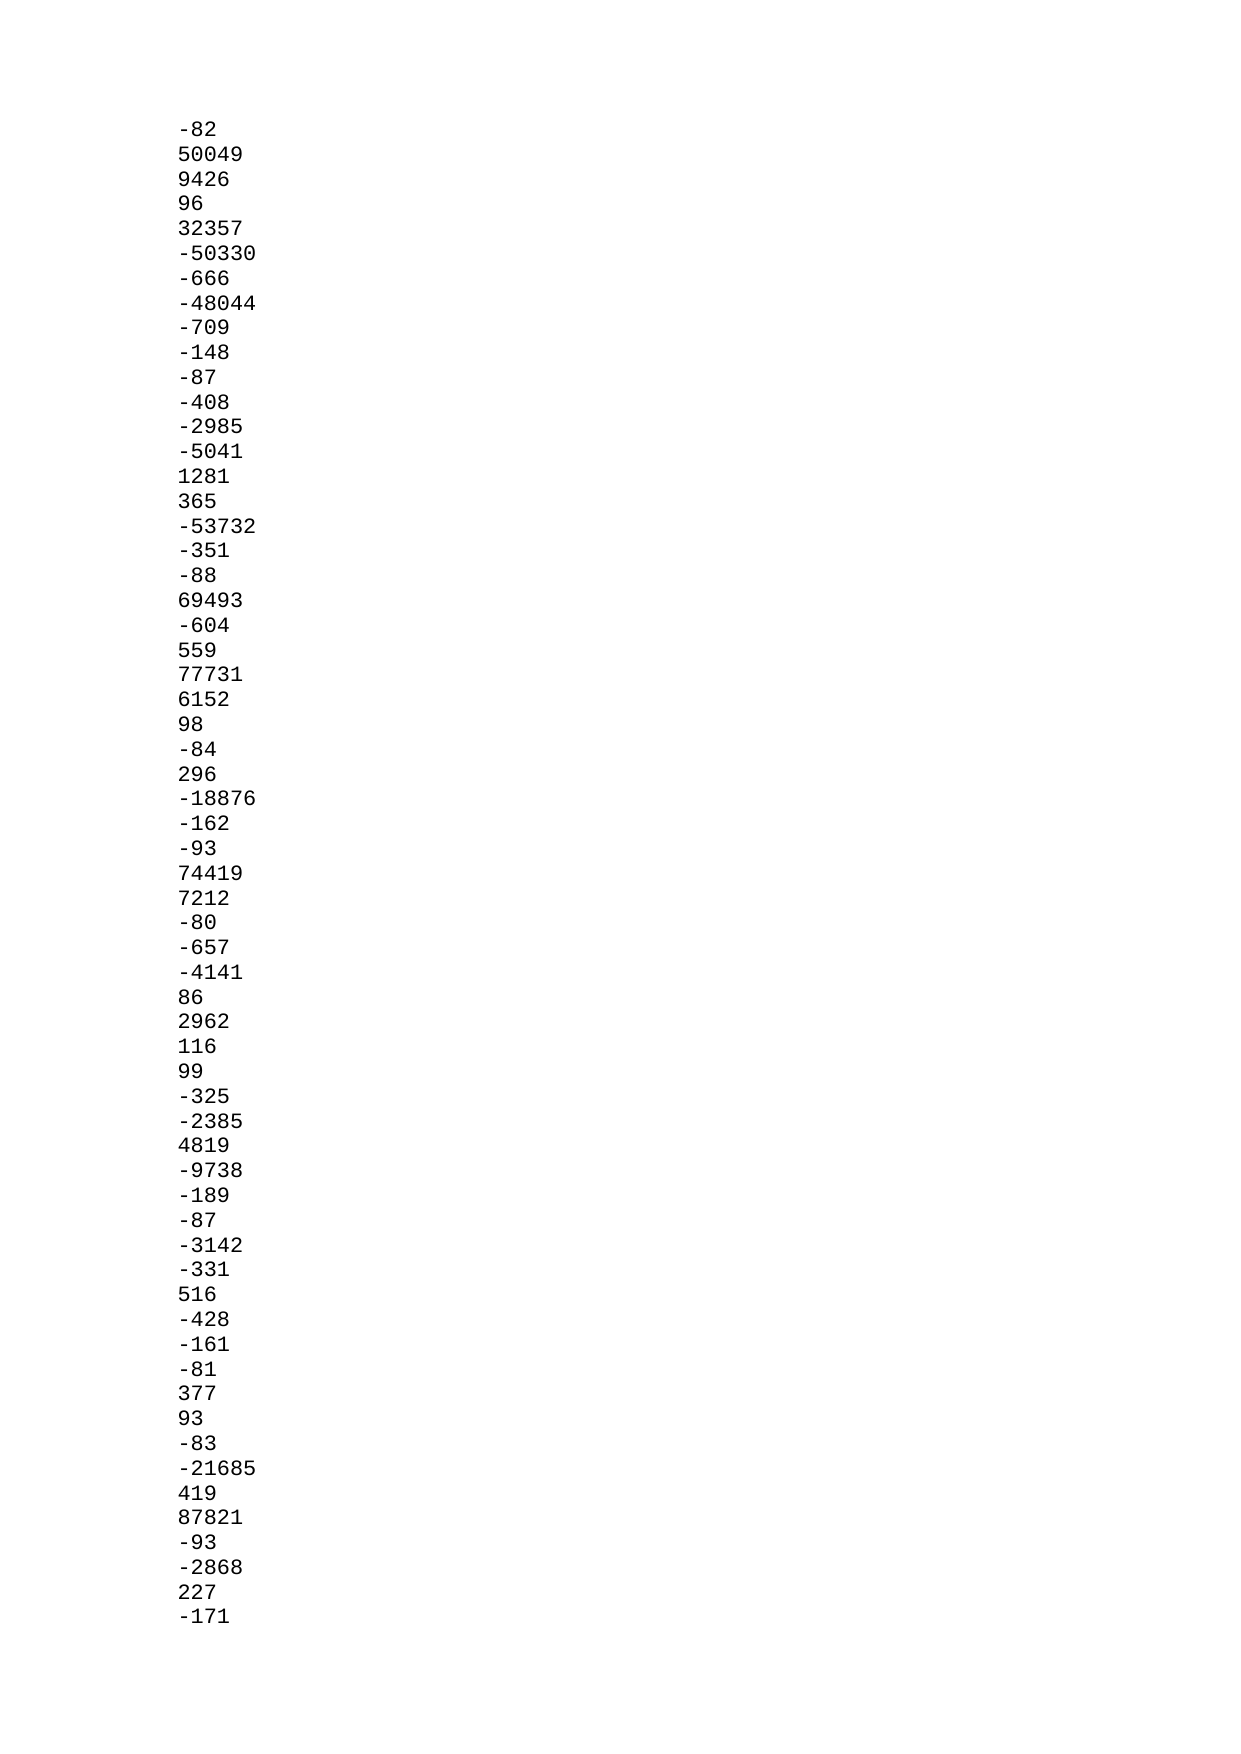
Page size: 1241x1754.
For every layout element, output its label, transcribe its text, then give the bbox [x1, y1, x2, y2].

text 4819 [177, 1134, 1152, 1159]
text -93 [177, 1531, 1152, 1556]
text 69493 [177, 589, 1152, 614]
text 296 [177, 763, 1152, 787]
text -48044 [177, 292, 1152, 316]
text 7212 [177, 887, 1152, 911]
text -88 [177, 564, 1152, 589]
text 93 [177, 1407, 1152, 1432]
text -428 [177, 1308, 1152, 1333]
text -189 [177, 1184, 1152, 1209]
text -5041 [177, 440, 1152, 465]
text 99 [177, 1060, 1152, 1085]
text -53732 [177, 515, 1152, 539]
text -84 [177, 738, 1152, 763]
text -81 [177, 1358, 1152, 1382]
text 50049 [177, 143, 1152, 168]
text 227 [177, 1581, 1152, 1606]
text 365 [177, 490, 1152, 515]
text 419 [177, 1482, 1152, 1506]
text 77731 [177, 663, 1152, 688]
text -2385 [177, 1110, 1152, 1134]
text -18876 [177, 787, 1152, 812]
text -351 [177, 539, 1152, 564]
text -2868 [177, 1556, 1152, 1581]
text 377 [177, 1382, 1152, 1407]
text 87821 [177, 1506, 1152, 1531]
text 86 [177, 986, 1152, 1011]
text 516 [177, 1283, 1152, 1308]
text 1281 [177, 465, 1152, 490]
text -87 [177, 366, 1152, 391]
text 98 [177, 713, 1152, 738]
text -93 [177, 837, 1152, 862]
text -3142 [177, 1234, 1152, 1258]
text -148 [177, 341, 1152, 366]
text 9426 [177, 168, 1152, 192]
text 32357 [177, 217, 1152, 242]
text -87 [177, 1209, 1152, 1234]
text -325 [177, 1085, 1152, 1110]
text -50330 [177, 242, 1152, 267]
text -161 [177, 1333, 1152, 1358]
text 116 [177, 1035, 1152, 1060]
text 2962 [177, 1011, 1152, 1035]
text -4141 [177, 961, 1152, 986]
text -9738 [177, 1159, 1152, 1184]
text -709 [177, 316, 1152, 341]
text -162 [177, 812, 1152, 837]
text -21685 [177, 1457, 1152, 1482]
text 96 [177, 192, 1152, 217]
text -657 [177, 936, 1152, 961]
text 6152 [177, 688, 1152, 713]
text -331 [177, 1258, 1152, 1283]
text -83 [177, 1432, 1152, 1457]
text -171 [177, 1606, 1152, 1630]
text -80 [177, 911, 1152, 936]
text -408 [177, 391, 1152, 416]
text -666 [177, 267, 1152, 292]
text 559 [177, 639, 1152, 663]
text -82 [177, 118, 1152, 143]
text 74419 [177, 862, 1152, 887]
text -604 [177, 614, 1152, 639]
text -2985 [177, 416, 1152, 440]
